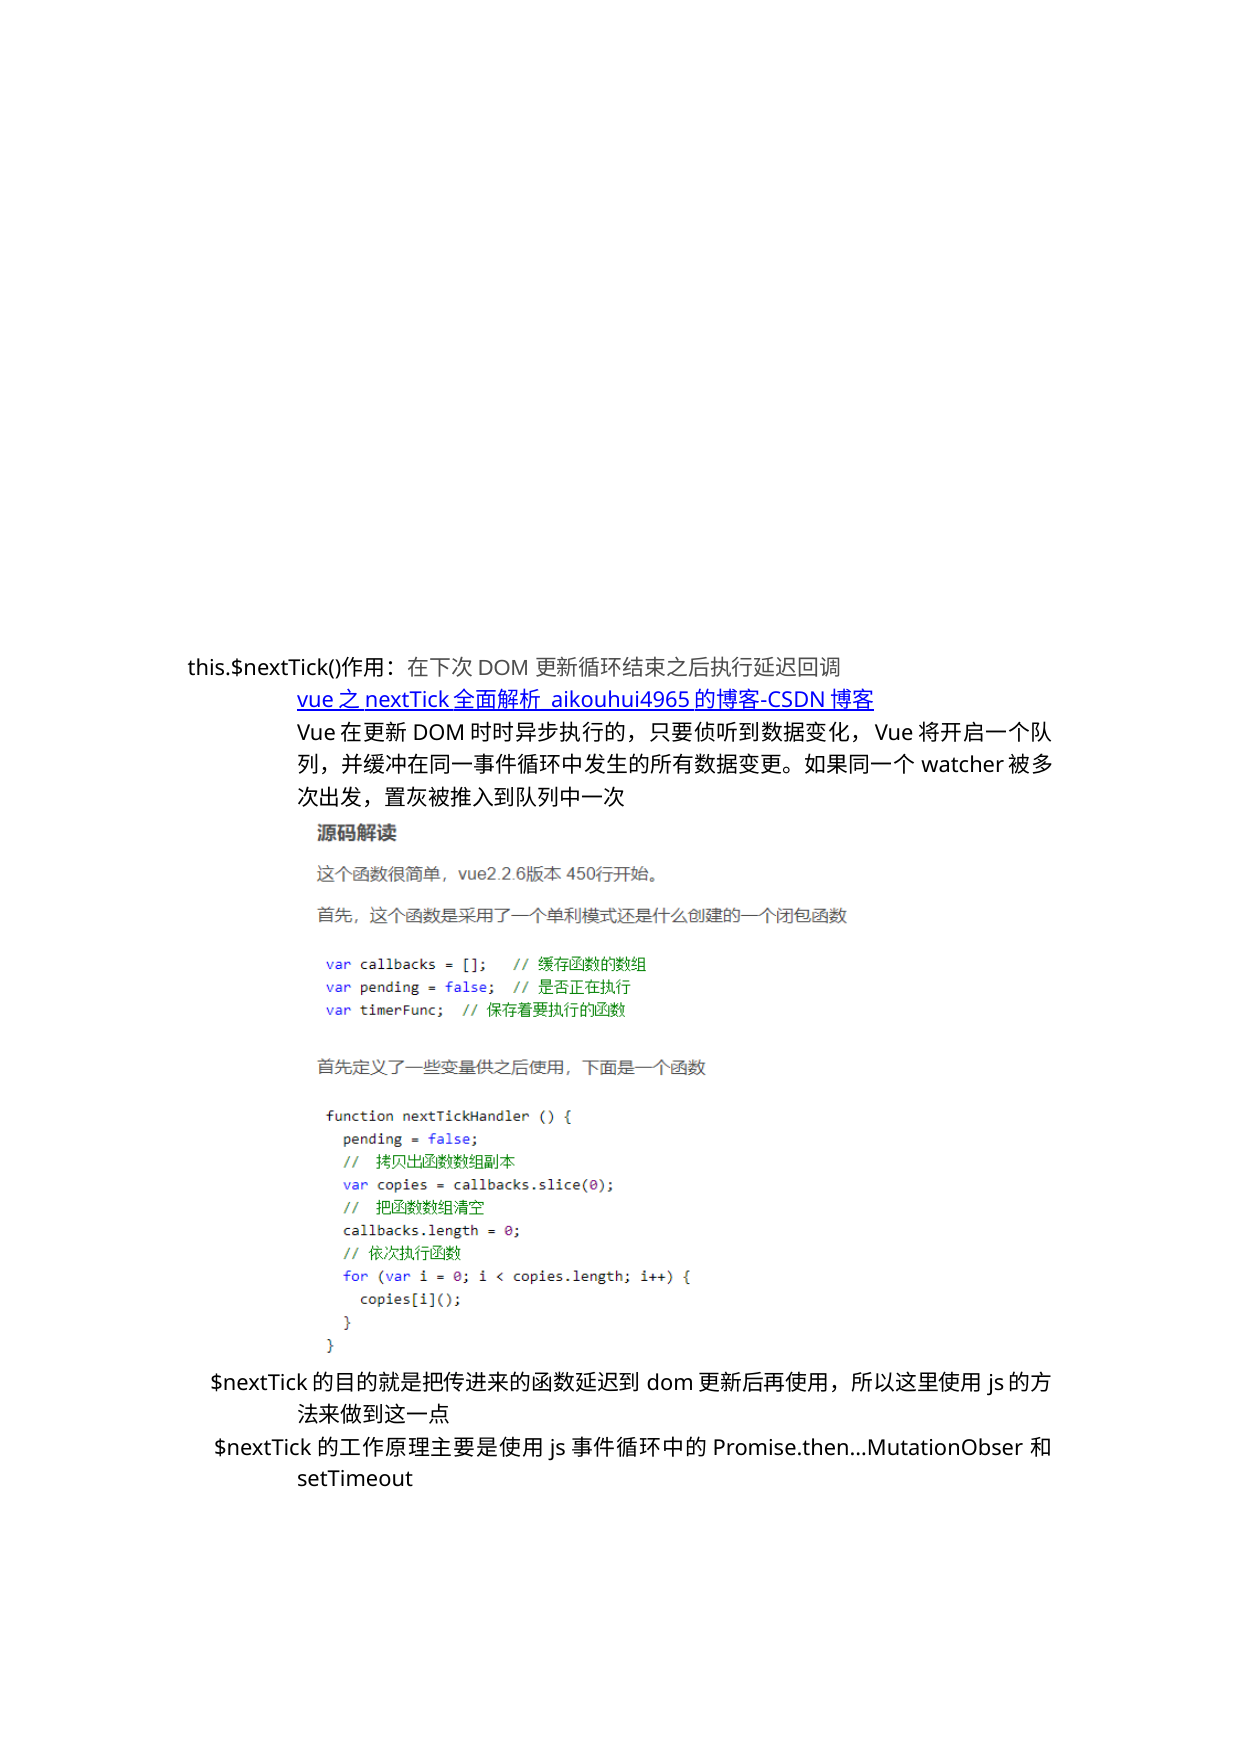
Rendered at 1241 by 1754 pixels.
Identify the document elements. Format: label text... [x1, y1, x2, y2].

text $nextTick的目的就是把传进来的函数延迟到dom更新后再使用，所以这里使用js的方法来做到这一点 [187, 1364, 1053, 1429]
picture [296, 812, 946, 1360]
text Vue在更新DOM时时异步执行的，只要侦听到数据变化，Vue将开启一个队列，并缓冲在同一事件循环中发生的所有数据变更。如果同一个watcher被多次出发，置灰被推入到队列中一次 [297, 714, 1053, 812]
text $nextTick的工作原理主要是使用js事件循环中的Promise.then…MutationObser 和setTimeout [187, 1429, 1053, 1494]
text vue之nextTick全面解析_aikouhui4965的博客-CSDN博客 [297, 682, 1053, 714]
text this.$nextTick()作用：在下次 DOM 更新循环结束之后执行延迟回调 [187, 649, 1053, 682]
